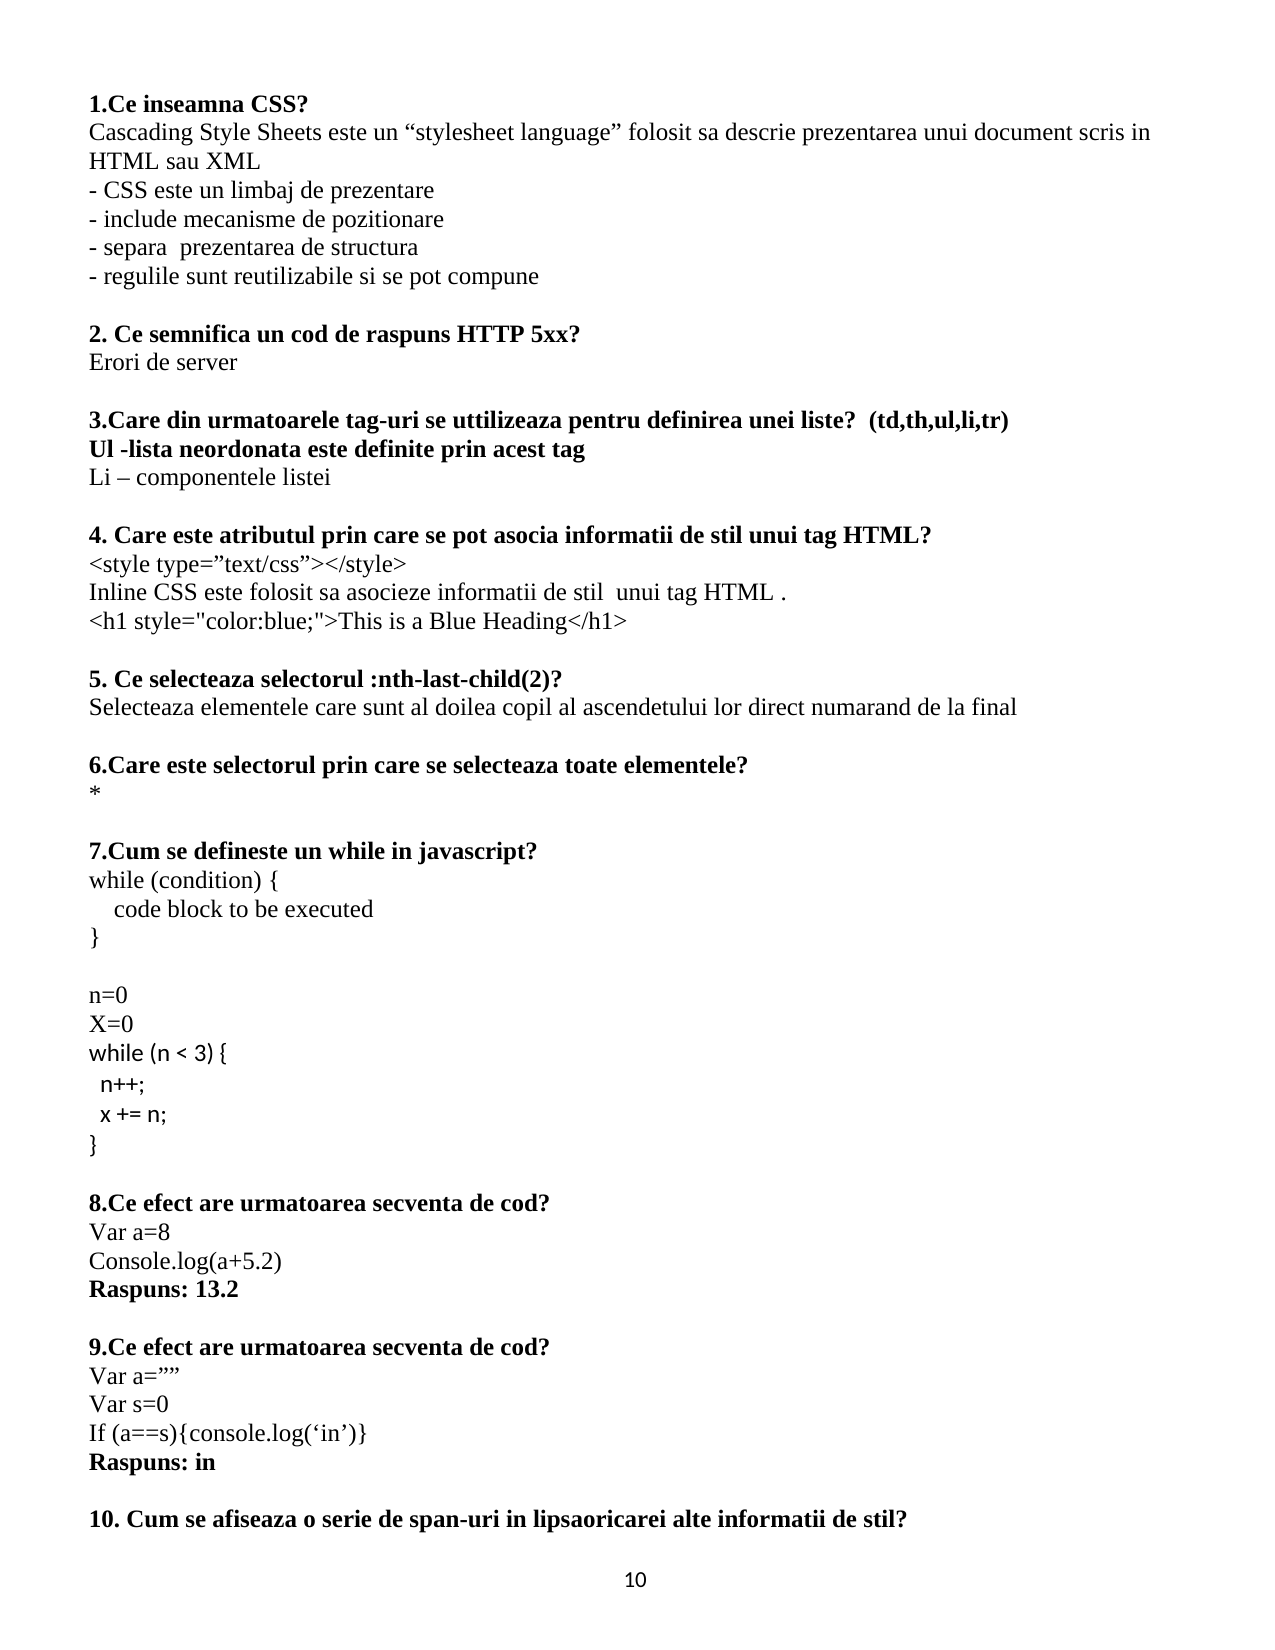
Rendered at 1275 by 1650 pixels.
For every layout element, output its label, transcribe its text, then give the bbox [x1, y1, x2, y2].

text Cascading Style Sheets este un “stylesheet language” folosit sa descrie prezentarea unui document scris in HTML sau XML [89, 117, 1181, 175]
text <h1 style="color:blue;">This is a Blue Heading</h1> [89, 606, 1181, 635]
text - include mecanisme de pozitionare [89, 204, 1181, 232]
text n++; [89, 1068, 1181, 1098]
text code block to be executed [89, 894, 1181, 922]
text Raspuns: 13.2 [89, 1274, 1181, 1303]
text 8.Ce efect are urmatoarea secventa de cod? [89, 1188, 1181, 1217]
text If (a==s){console.log(‘in’)} [89, 1418, 1181, 1447]
text - regulile sunt reutilizabile si se pot compune [89, 261, 1181, 290]
text 4. Care este atributul prin care se pot asocia informatii de stil unui tag HTML? [89, 520, 1181, 549]
text Console.log(a+5.2) [89, 1246, 1181, 1274]
text Inline CSS este folosit sa asocieze informatii de stil unui tag HTML . [89, 577, 1181, 606]
text 5. Ce selecteaza selectorul :nth-last-child(2)? [89, 664, 1181, 692]
text 2. Ce semnifica un cod de raspuns HTTP 5xx? [89, 319, 1181, 347]
text n=0 [89, 980, 1181, 1009]
text 1.Ce inseamna CSS? [89, 89, 1181, 117]
text * [89, 779, 1181, 807]
text - CSS este un limbaj de prezentare [89, 175, 1181, 204]
text } [89, 922, 1181, 951]
text Var a=8 [89, 1217, 1181, 1246]
text 6.Care este selectorul prin care se selecteaza toate elementele? [89, 750, 1181, 779]
text } [89, 1129, 1181, 1159]
text Erori de server [89, 347, 1181, 376]
text Selecteaza elementele care sunt al doilea copil al ascendetului lor direct numarand de la final [89, 692, 1181, 721]
text while (n < 3) { [89, 1037, 1181, 1068]
text 9.Ce efect are urmatoarea secventa de cod? [89, 1332, 1181, 1361]
text Li – componentele listei [89, 462, 1181, 491]
text 7.Cum se defineste un while in javascript? [89, 836, 1181, 865]
text X=0 [89, 1009, 1181, 1037]
text 10. Cum se afiseaza o serie de span-uri in lipsaoricarei alte informatii de stil? [89, 1504, 1181, 1533]
text - separa prezentarea de structura [89, 232, 1181, 261]
text 3.Care din urmatoarele tag-uri se uttilizeaza pentru definirea unei liste? (td,th,ul,li,tr) [89, 405, 1181, 434]
text <style type=”text/css”></style> [89, 549, 1181, 577]
text Var s=0 [89, 1389, 1181, 1418]
text while (condition) { [89, 865, 1181, 894]
text Raspuns: in [89, 1447, 1181, 1476]
text x += n; [89, 1098, 1181, 1129]
text Ul -lista neordonata este definite prin acest tag [89, 434, 1181, 462]
text Var a=”” [89, 1361, 1181, 1389]
